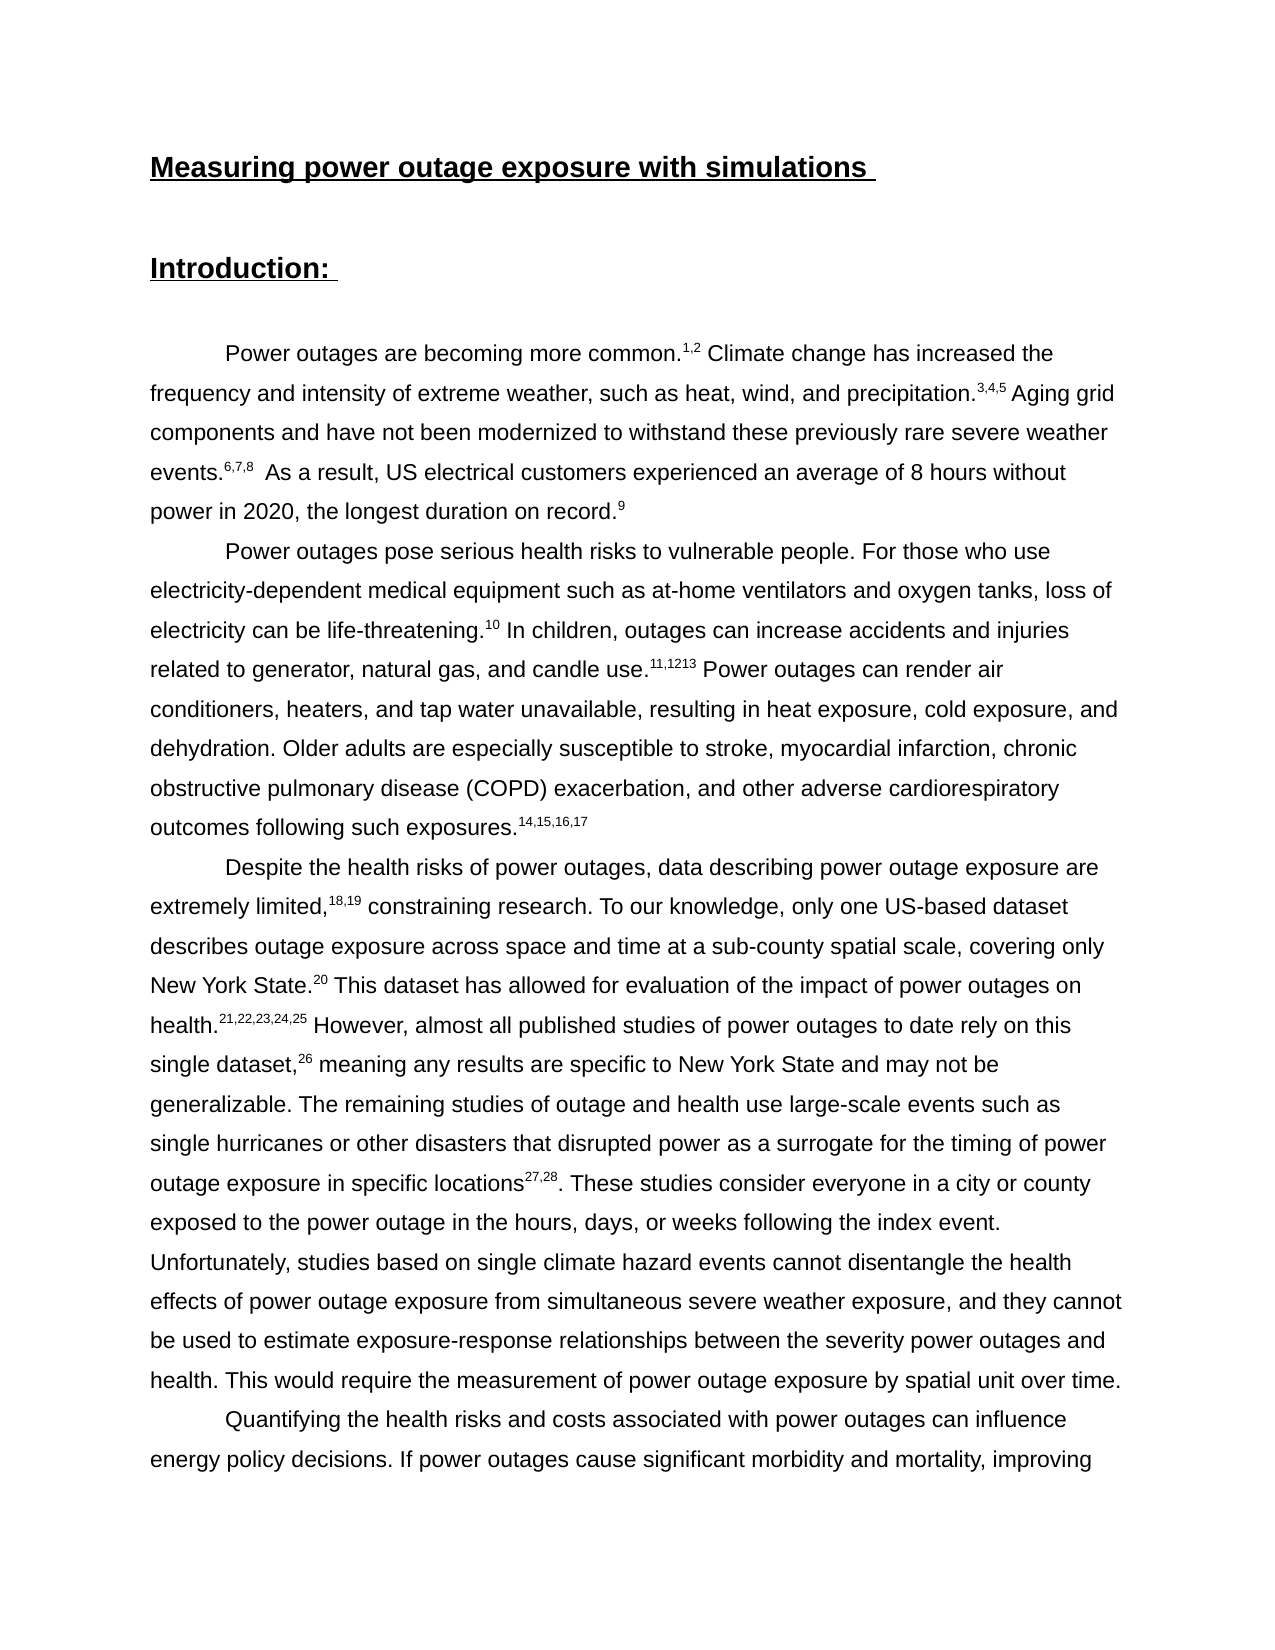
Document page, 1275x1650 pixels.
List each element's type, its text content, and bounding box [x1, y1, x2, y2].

text Introduction: [150, 251, 1125, 284]
text Power outages are becoming more common., Climate change has increased the frequency and intensity of extreme weather, such as heat, wind, and precipitation.,, Aging grid components and have not been modernized to withstand these previously rare severe weather events.,, As a result, US electrical customers experienced an average of 8 hours without power in 2020, the longest duration on record. [150, 340, 1125, 525]
text Despite the health risks of power outages, data describing power outage exposure are extremely limited,, constraining research. To our knowledge, only one US-based dataset describes outage exposure across space and time at a sub-county spatial scale, covering only New York State. This dataset has allowed for evaluation of the impact of power outages on health.,,,, However, almost all published studies of power outages to date rely on this single dataset, meaning any results are specific to New York State and may not be generalizable. The remaining studies of outage and health use large-scale events such as single hurricanes or other disasters that disrupted power as a surrogate for the timing of power outage exposure in specific locations,. These studies consider everyone in a city or county exposed to the power outage in the hours, days, or weeks following the index event. Unfortunately, studies based on single climate hazard events cannot disentangle the health effects of power outage exposure from simultaneous severe weather exposure, and they cannot be used to estimate exposure-response relationships between the severity power outages and health. This would require the measurement of power outage exposure by spatial unit over time. [150, 854, 1125, 1393]
text Measuring power outage exposure with simulations [150, 150, 1125, 183]
text Power outages pose serious health risks to vulnerable people. For those who use electricity-dependent medical equipment such as at-home ventilators and oxygen tanks, loss of electricity can be life-threatening. In children, outages can increase accidents and injuries related to generator, natural gas, and candle use., Power outages can render air conditioners, heaters, and tap water unavailable, resulting in heat exposure, cold exposure, and dehydration. Older adults are especially susceptible to stroke, myocardial infarction, chronic obstructive pulmonary disease (COPD) exacerbation, and other adverse cardiorespiratory outcomes following such exposures.,,, [150, 538, 1125, 841]
